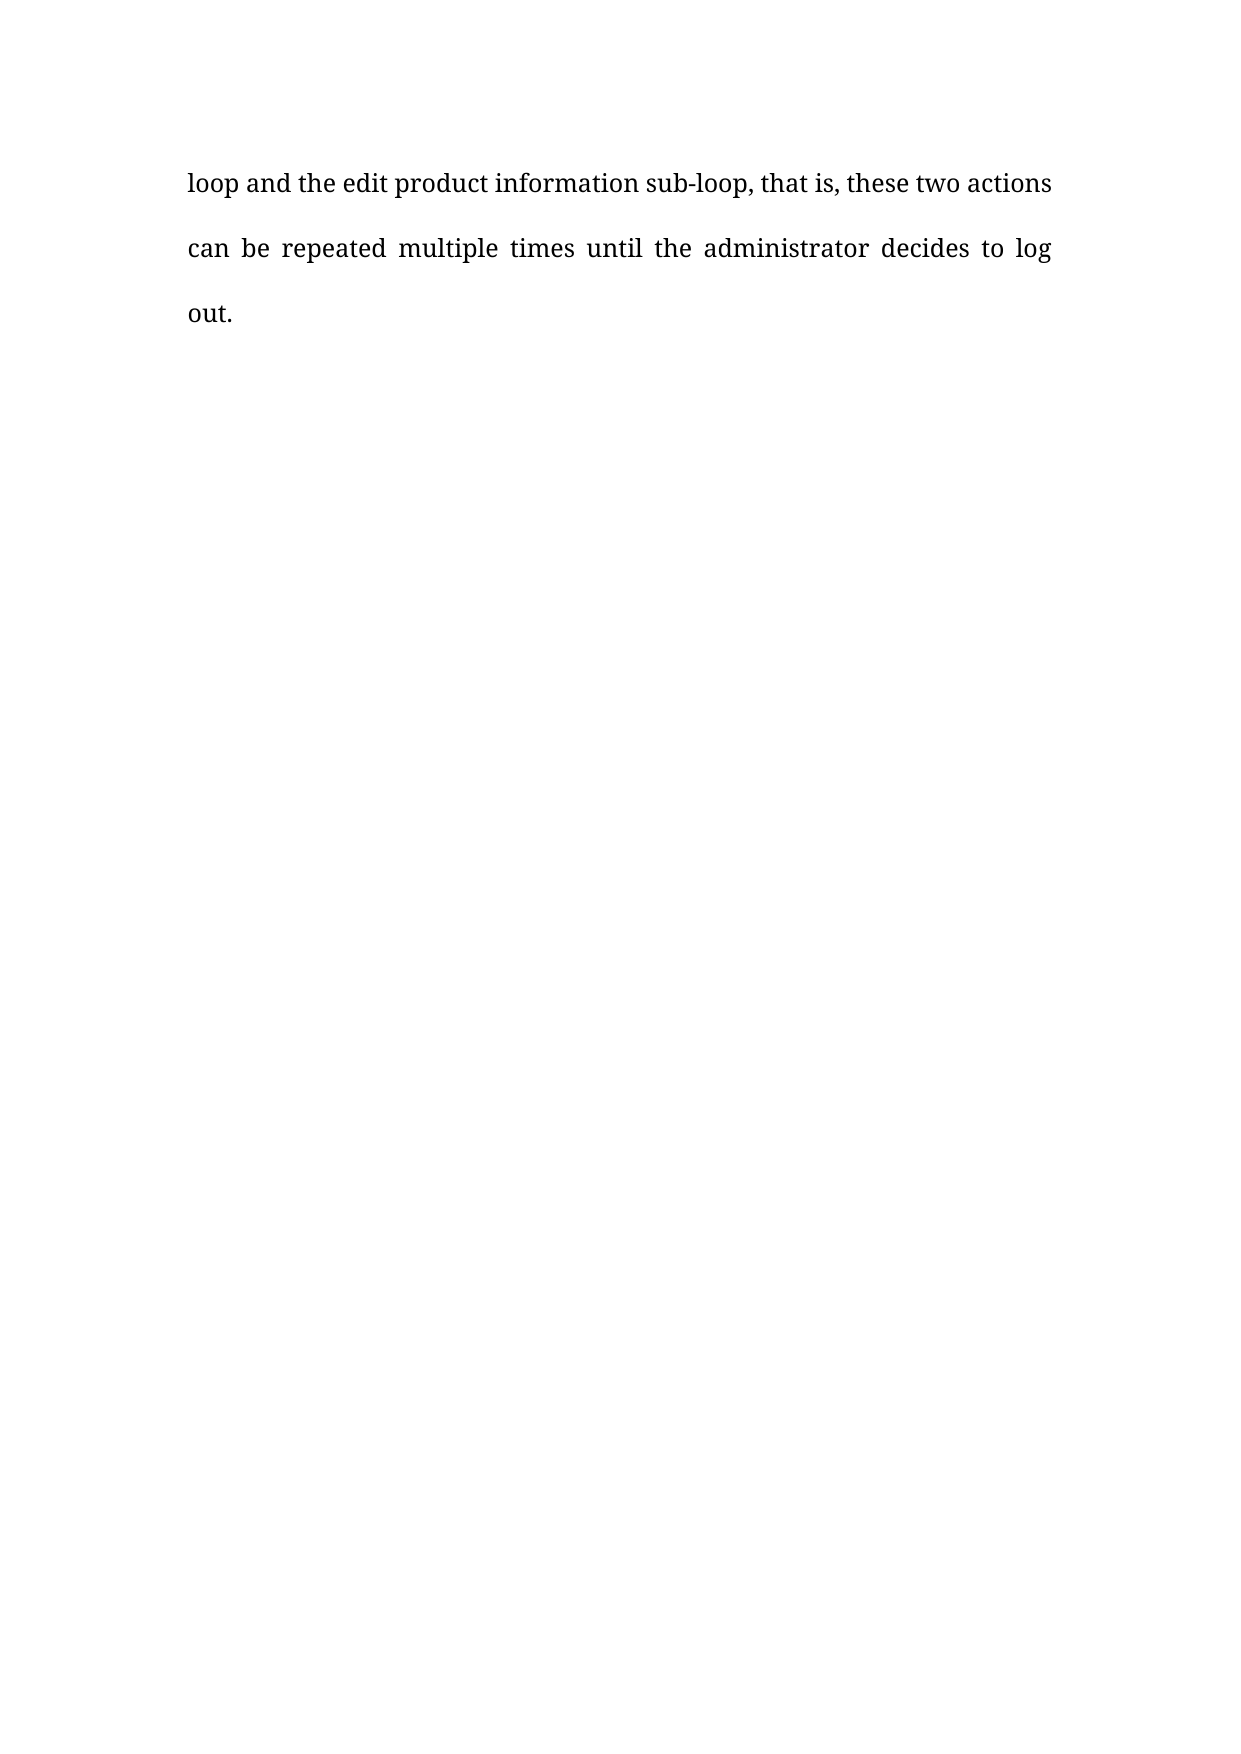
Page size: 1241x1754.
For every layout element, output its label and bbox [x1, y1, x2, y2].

text [187, 150, 1053, 345]
